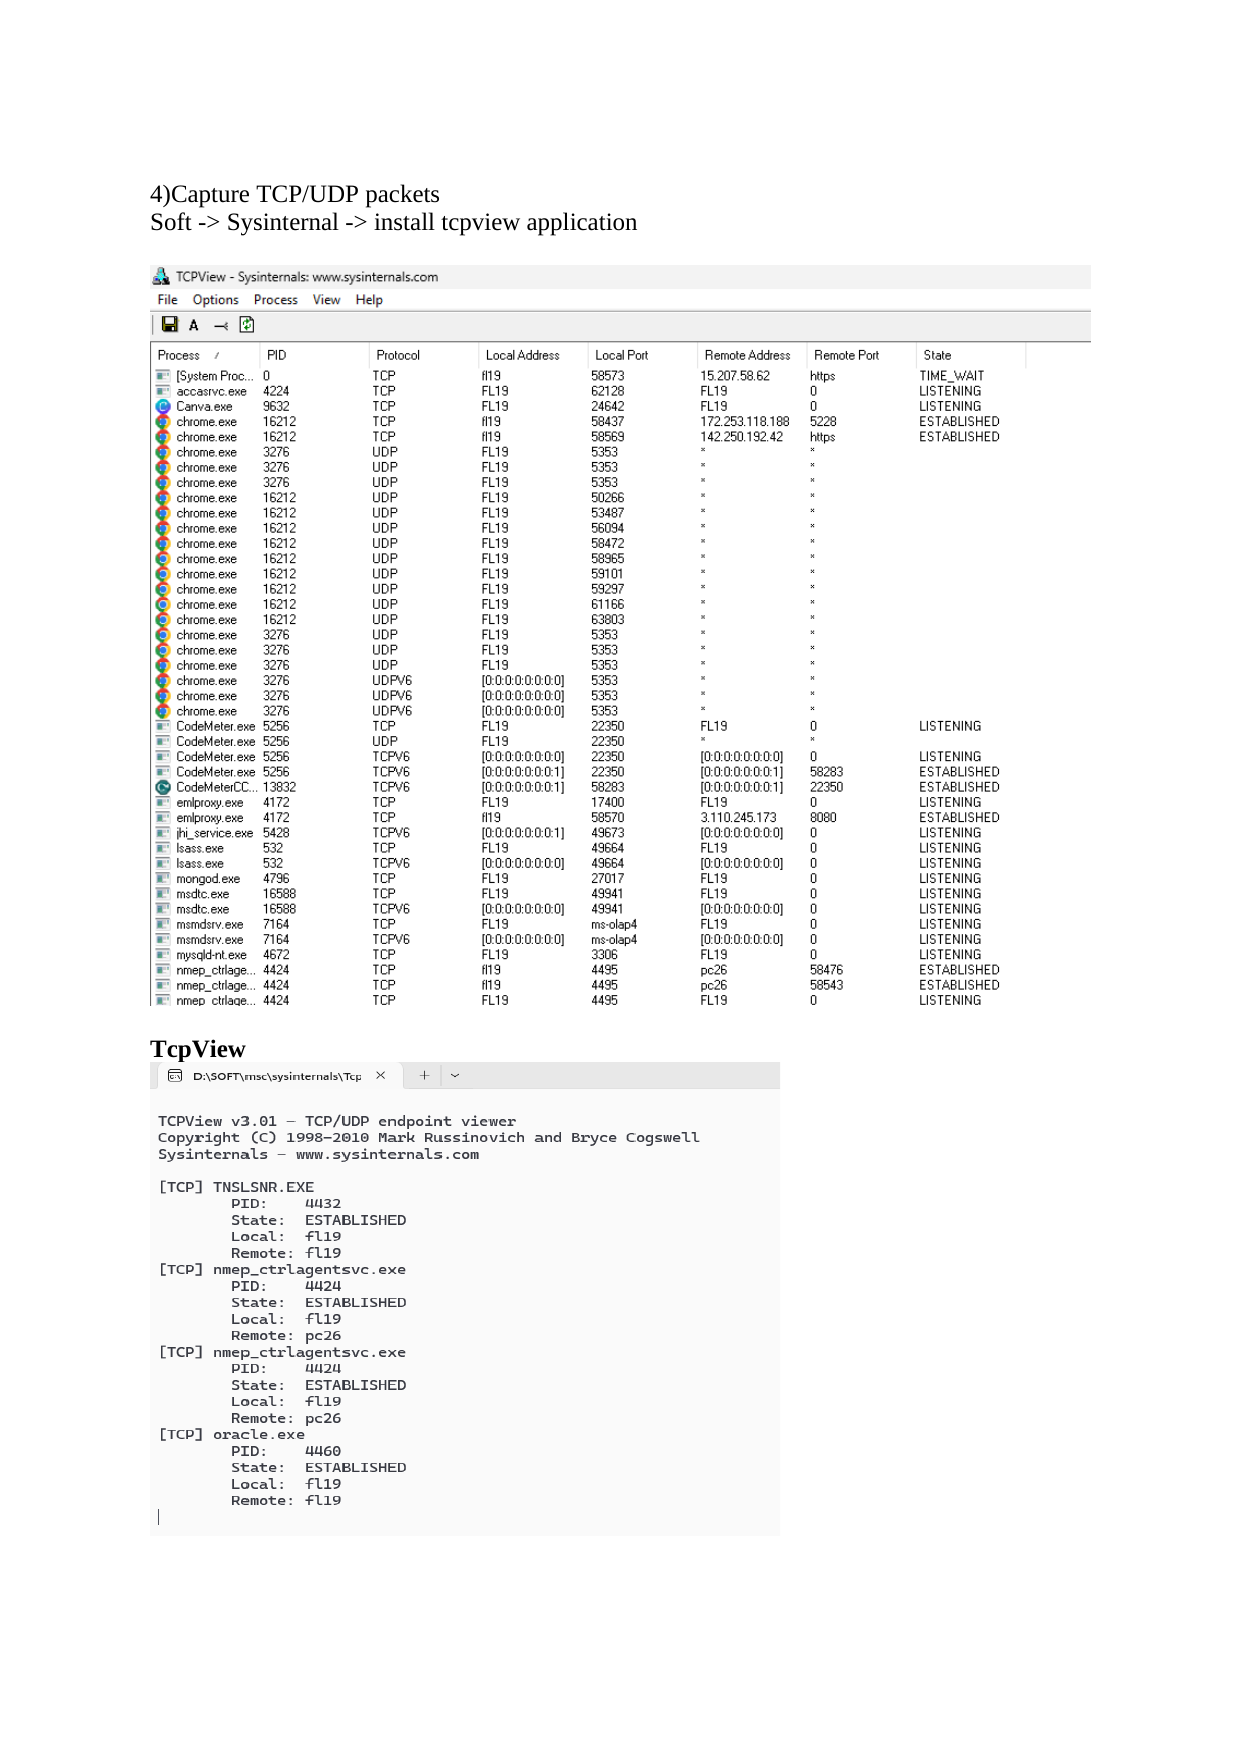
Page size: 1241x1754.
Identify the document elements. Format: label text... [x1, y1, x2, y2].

picture [150, 265, 1091, 1006]
text Soft -> Sysinternal -> install tcpview application [150, 207, 1090, 236]
text TcpView [150, 1034, 1090, 1063]
text 4)Capture TCP/UDP packets [150, 179, 1090, 207]
picture [150, 1062, 781, 1536]
